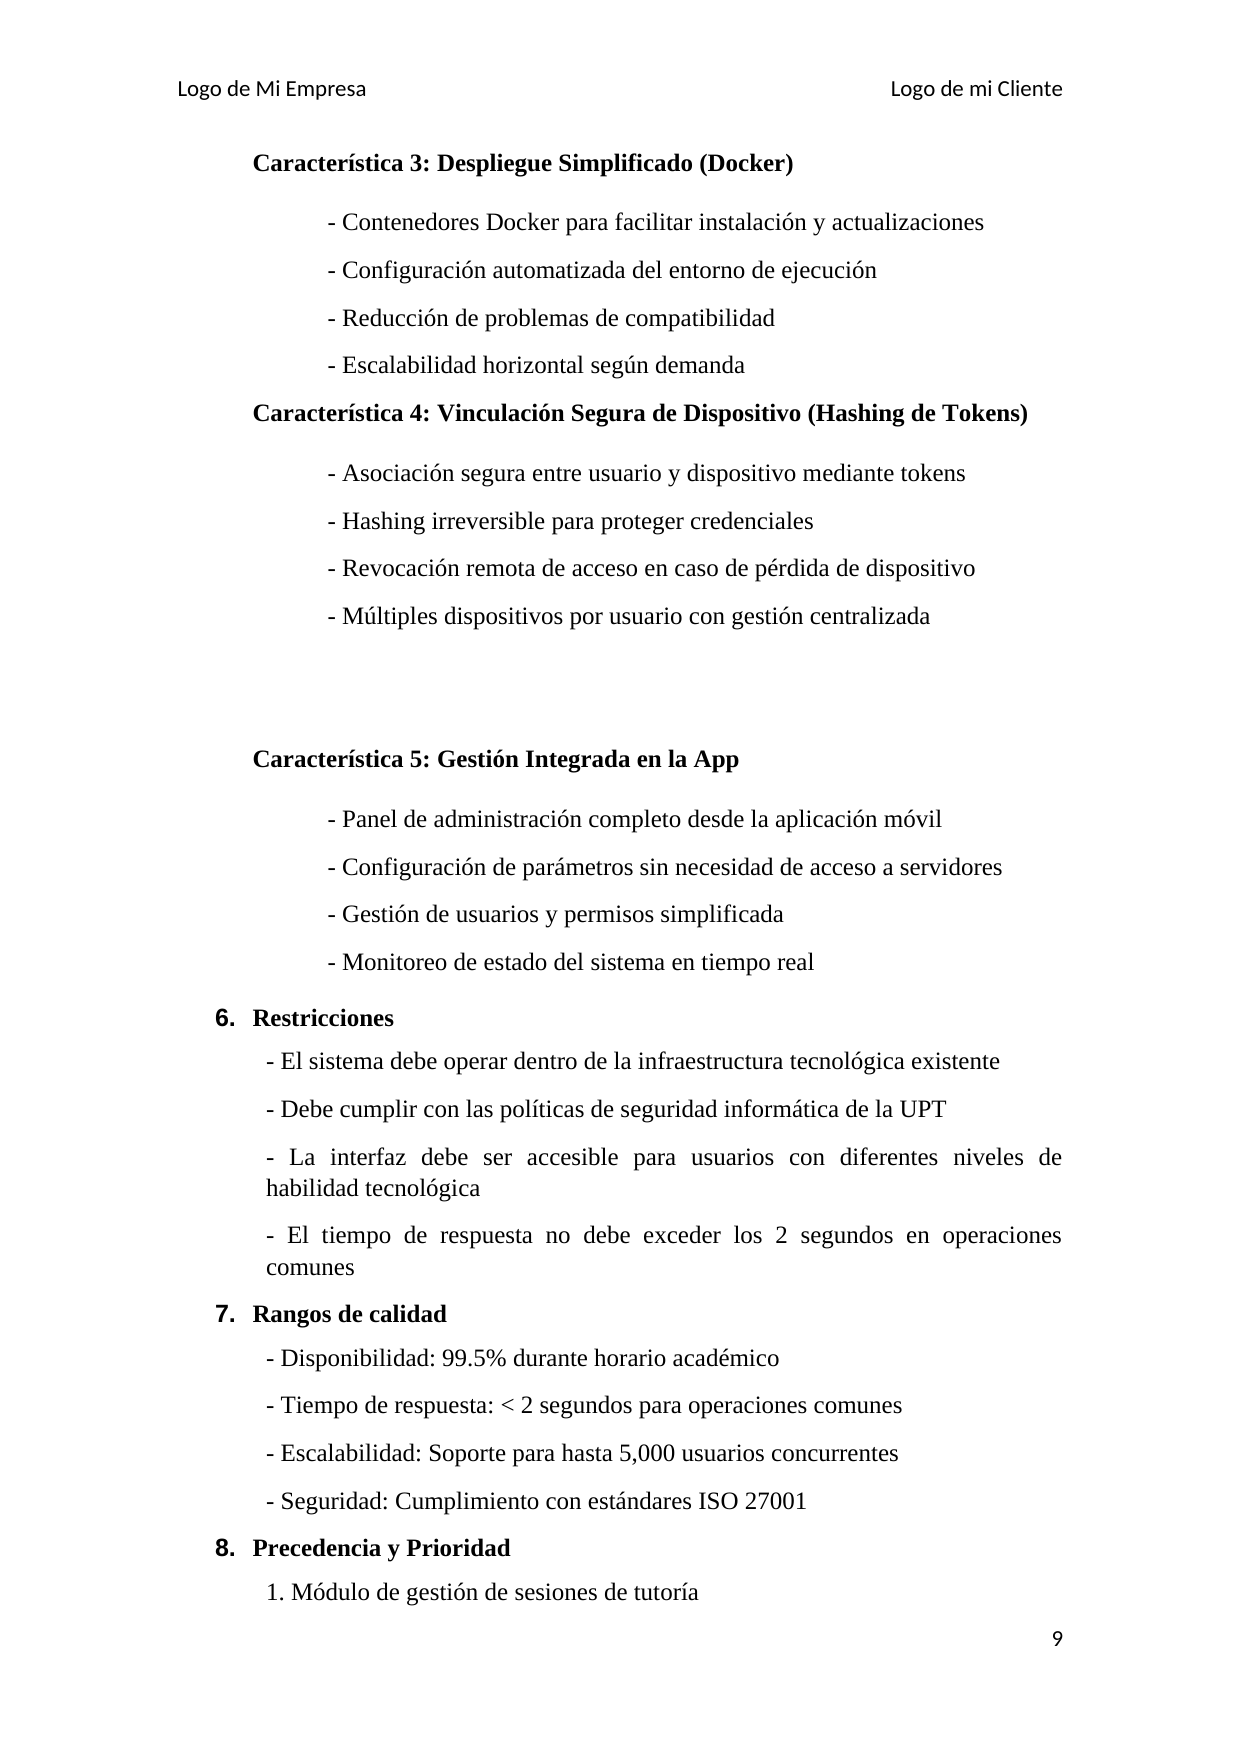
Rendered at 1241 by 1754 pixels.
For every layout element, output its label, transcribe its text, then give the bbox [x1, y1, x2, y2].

text 1. Módulo de gestión de sesiones de tutoría [266, 1577, 1063, 1605]
text - Configuración automatizada del entorno de ejecución [327, 255, 1063, 284]
text - Reducción de problemas de compatibilidad [327, 303, 1063, 332]
text - Panel de administración completo desde la aplicación móvil [327, 804, 1063, 833]
subtitle Rangos de calidad [215, 1299, 1063, 1328]
text - El tiempo de respuesta no debe exceder los 2 segundos en operaciones comunes [266, 1221, 1063, 1280]
text - Contenedores Docker para facilitar instalación y actualizaciones [327, 207, 1063, 236]
text - Configuración de parámetros sin necesidad de acceso a servidores [327, 852, 1063, 881]
text - Escalabilidad: Soporte para hasta 5,000 usuarios concurrentes [266, 1438, 1063, 1467]
text - Tiempo de respuesta: < 2 segundos para operaciones comunes [266, 1390, 1063, 1419]
text - La interfaz debe ser accesible para usuarios con diferentes niveles de habilidad tecnológica [266, 1142, 1063, 1202]
text - Revocación remota de acceso en caso de pérdida de dispositivo [327, 553, 1063, 582]
text - Múltiples dispositivos por usuario con gestión centralizada [327, 601, 1063, 630]
text Característica 3: Despliegue Simplificado (Docker) [177, 148, 1063, 176]
text - Escalabilidad horizontal según demanda [327, 351, 1063, 379]
text - Hashing irreversible para proteger credenciales [327, 506, 1063, 534]
text Característica 5: Gestión Integrada en la App [252, 744, 1063, 773]
subtitle Precedencia y Prioridad [215, 1533, 1063, 1562]
text - Debe cumplir con las políticas de seguridad informática de la UPT [266, 1094, 1063, 1123]
text - Gestión de usuarios y permisos simplificada [327, 899, 1063, 928]
text - El sistema debe operar dentro de la infraestructura tecnológica existente [266, 1046, 1063, 1075]
subtitle Restricciones [215, 1003, 1063, 1032]
text - Asociación segura entre usuario y dispositivo mediante tokens [327, 458, 1063, 487]
text - Disponibilidad: 99.5% durante horario académico [266, 1343, 1063, 1371]
text - Seguridad: Cumplimiento con estándares ISO 27001 [266, 1486, 1063, 1514]
text - Monitoreo de estado del sistema en tiempo real [327, 947, 1063, 976]
text Característica 4: Vinculación Segura de Dispositivo (Hashing de Tokens) [252, 398, 1063, 427]
